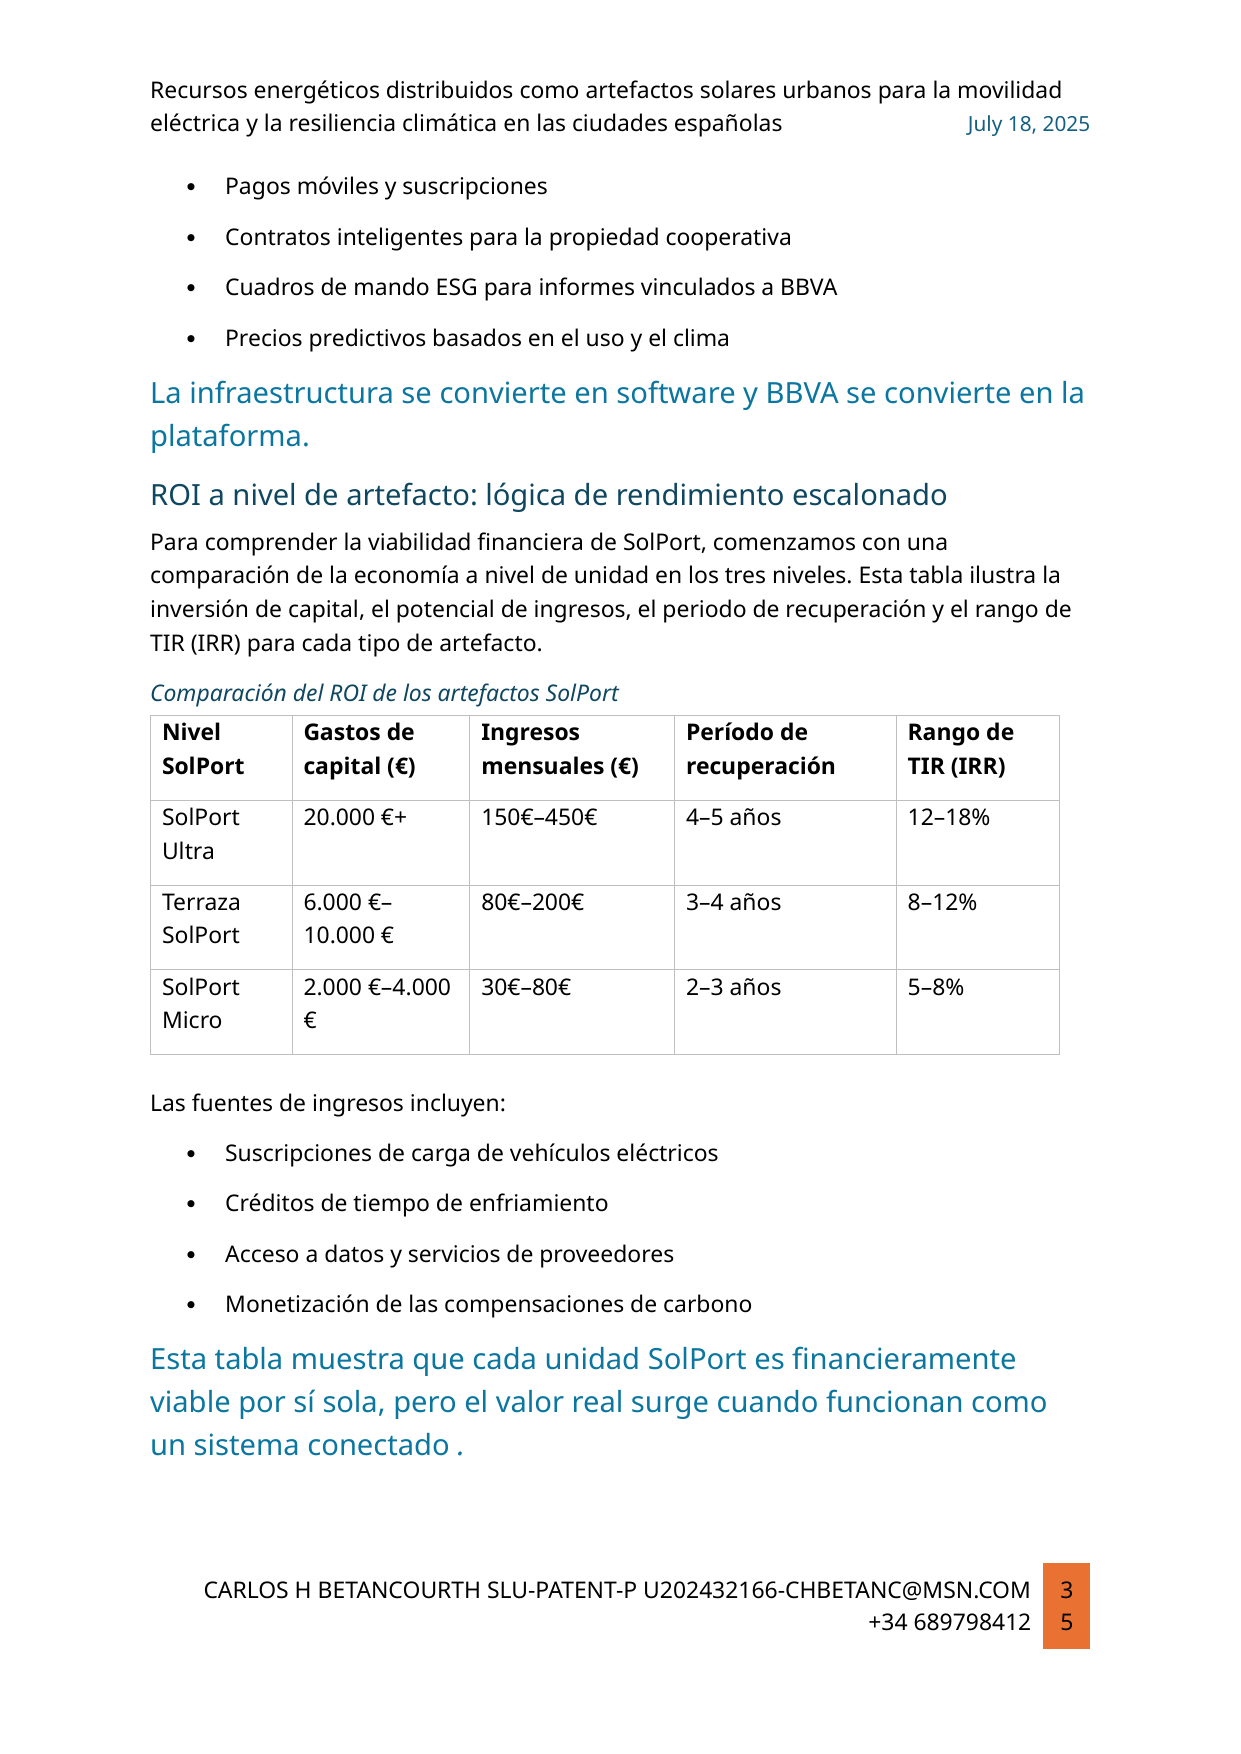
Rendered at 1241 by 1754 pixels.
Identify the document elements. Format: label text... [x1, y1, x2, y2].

table_cell 80€–200€ [470, 886, 674, 969]
list Suscripciones de carga de vehículos eléctricos [187, 1137, 1090, 1168]
table_header Período de recuperación [675, 716, 896, 800]
list Monetización de las compensaciones de carbono [187, 1288, 1090, 1319]
table_cell SolPort Micro [151, 970, 292, 1054]
table_header Rango de TIR (IRR) [897, 716, 1059, 800]
table_header Gastos de capital (€) [293, 716, 469, 800]
table_cell 2–3 años [675, 970, 896, 1054]
list Contratos inteligentes para la propiedad cooperativa [187, 221, 1090, 252]
table_cell 8–12% [897, 886, 1059, 969]
list Acceso a datos y servicios de proveedores [187, 1238, 1090, 1269]
table_cell 4–5 años [675, 801, 896, 884]
table_cell SolPort Ultra [151, 801, 292, 884]
table_header Nivel SolPort [151, 716, 292, 800]
table_cell 6.000 €–10.000 € [293, 886, 469, 969]
text Las fuentes de ingresos incluyen: [150, 1086, 1090, 1118]
table_cell 20.000 €+ [293, 801, 469, 884]
table_cell 30€–80€ [470, 970, 674, 1054]
list Pagos móviles y suscripciones [187, 170, 1090, 202]
text Esta tabla muestra que cada unidad SolPort es financieramente viable por sí sola, pero el valor real surge cuando funcionan como un sistema conectado . [150, 1338, 1090, 1464]
table_header Ingresos mensuales (€) [470, 716, 674, 800]
text Para comprender la viabilidad financiera de SolPort, comenzamos con una comparación de la economía a nivel de unidad en los tres niveles. Esta tabla ilustra la inversión de capital, el potencial de ingresos, el periodo de recuperación y el rango de TIR (IRR) para cada tipo de artefacto. [150, 525, 1090, 658]
list Precios predictivos basados en el uso y el clima [187, 322, 1090, 353]
table_cell 5–8% [897, 970, 1059, 1054]
list Cuadros de mando ESG para informes vinculados a BBVA [187, 271, 1090, 302]
subtitle ROI a nivel de artefacto: lógica de rendimiento escalonado [150, 474, 1090, 514]
subtitle Comparación del ROI de los artefactos SolPort [150, 677, 1090, 708]
table_cell Terraza SolPort [151, 886, 292, 969]
table_cell 3–4 años [675, 886, 896, 969]
text La infraestructura se convierte en software y BBVA se convierte en la plataforma. [150, 372, 1090, 454]
table_cell 150€–450€ [470, 801, 674, 884]
table_cell 12–18% [897, 801, 1059, 884]
list Créditos de tiempo de enfriamiento [187, 1187, 1090, 1218]
table_cell 2.000 €–4.000 € [293, 970, 469, 1054]
